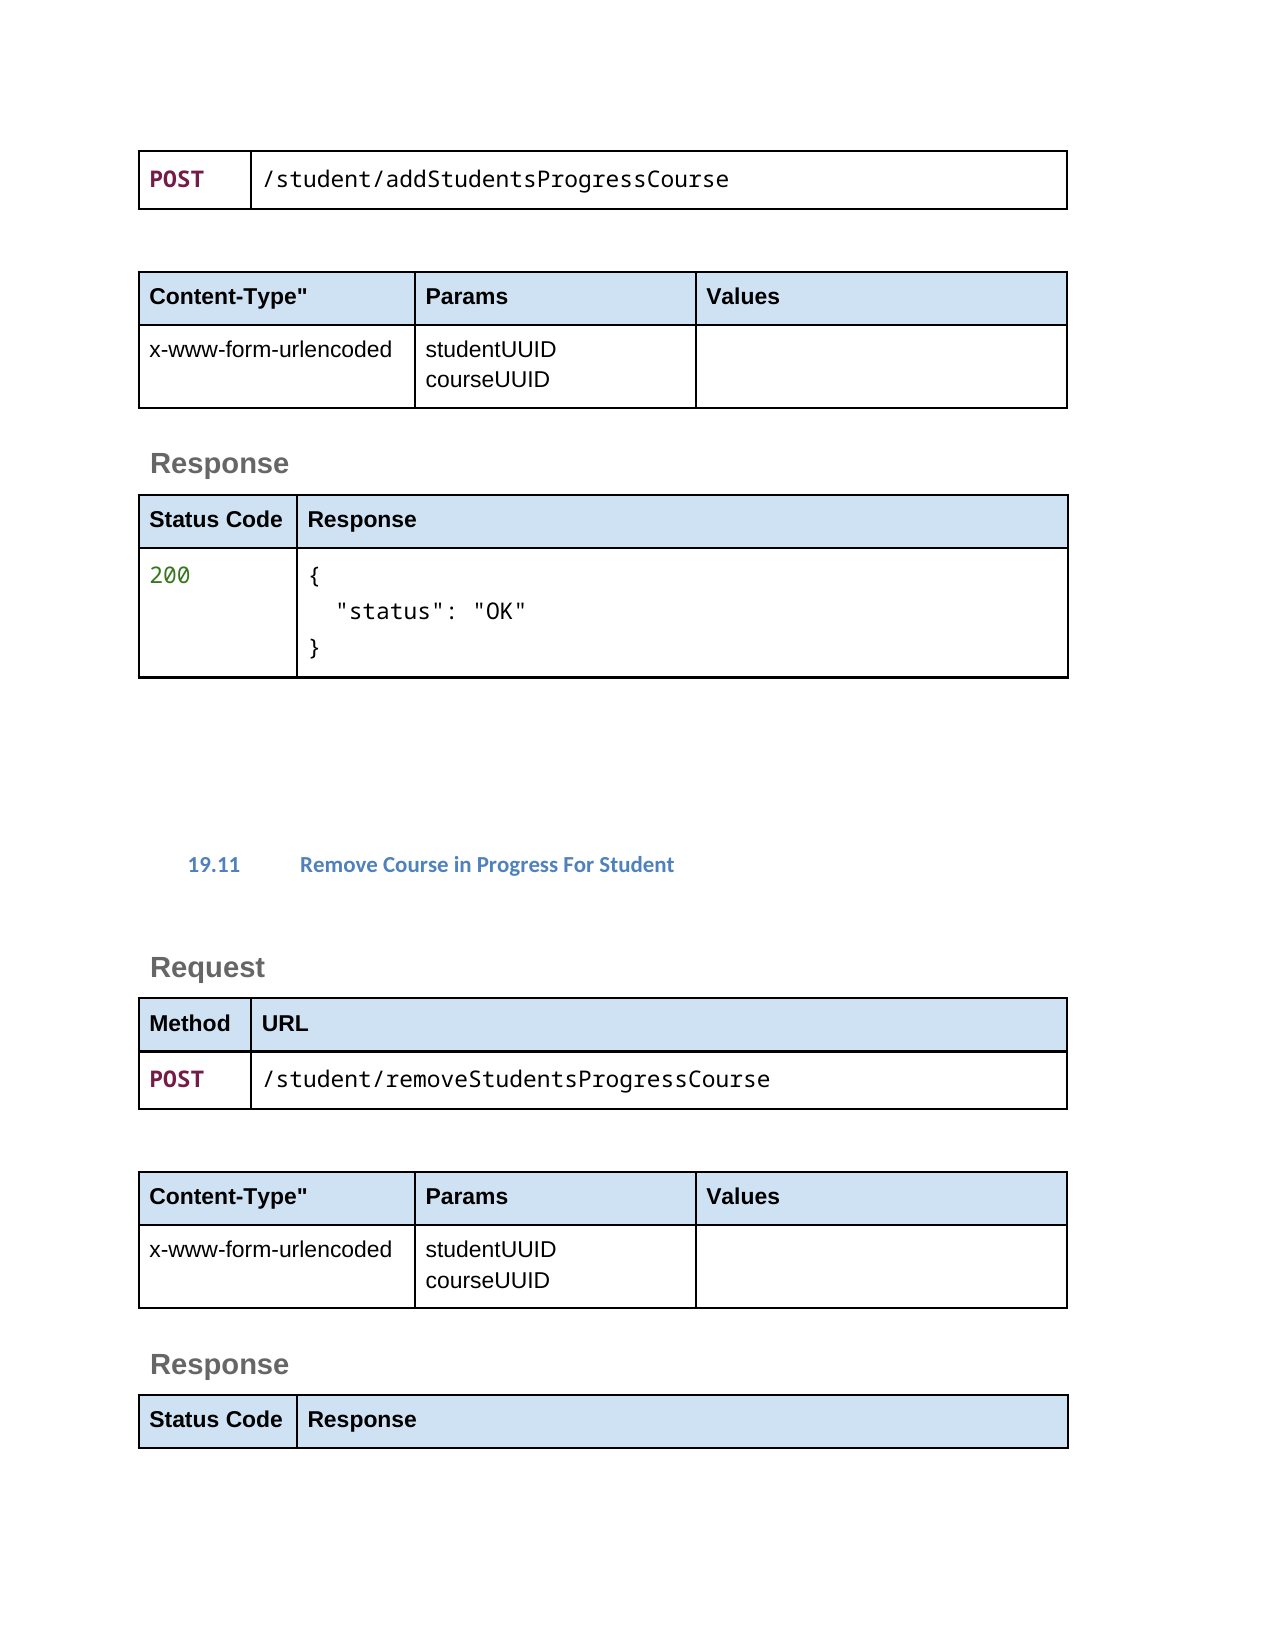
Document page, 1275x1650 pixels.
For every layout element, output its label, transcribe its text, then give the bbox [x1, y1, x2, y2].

subtitle Request [150, 950, 1152, 984]
table_cell studentUUID courseUUID [416, 326, 695, 407]
table_cell /student/removeStudentsProgressCourse [252, 1053, 1066, 1108]
table_cell [697, 1226, 1066, 1307]
table_header Content-Type" [140, 273, 414, 324]
subtitle Response [150, 1347, 1152, 1380]
table_cell [697, 326, 1066, 407]
table_header Content-Type" [140, 1173, 414, 1224]
table_cell 200 [140, 549, 296, 676]
subtitle Response [150, 447, 1152, 480]
table_cell studentUUID courseUUID [416, 1226, 695, 1307]
table_header Response [298, 496, 1067, 547]
table_header Response [298, 1396, 1067, 1447]
table_cell /student/addStudentsProgressCourse [252, 152, 1066, 208]
table_header Values [697, 1173, 1066, 1224]
table_header Method [140, 999, 250, 1050]
table_header Params [416, 273, 695, 324]
table_cell x-www-form-urlencoded [140, 326, 414, 407]
table_cell POST [140, 1053, 250, 1108]
subtitle Remove Course in Progress For Student [187, 850, 1125, 878]
table_header Values [697, 273, 1066, 324]
table_cell POST [140, 152, 250, 208]
table_header Status Code [140, 1396, 296, 1447]
table_cell { "status": "OK" } [298, 549, 1067, 676]
table_header Status Code [140, 496, 296, 547]
table_header URL [252, 999, 1066, 1050]
table_header Params [416, 1173, 695, 1224]
table_cell x-www-form-urlencoded [140, 1226, 414, 1307]
